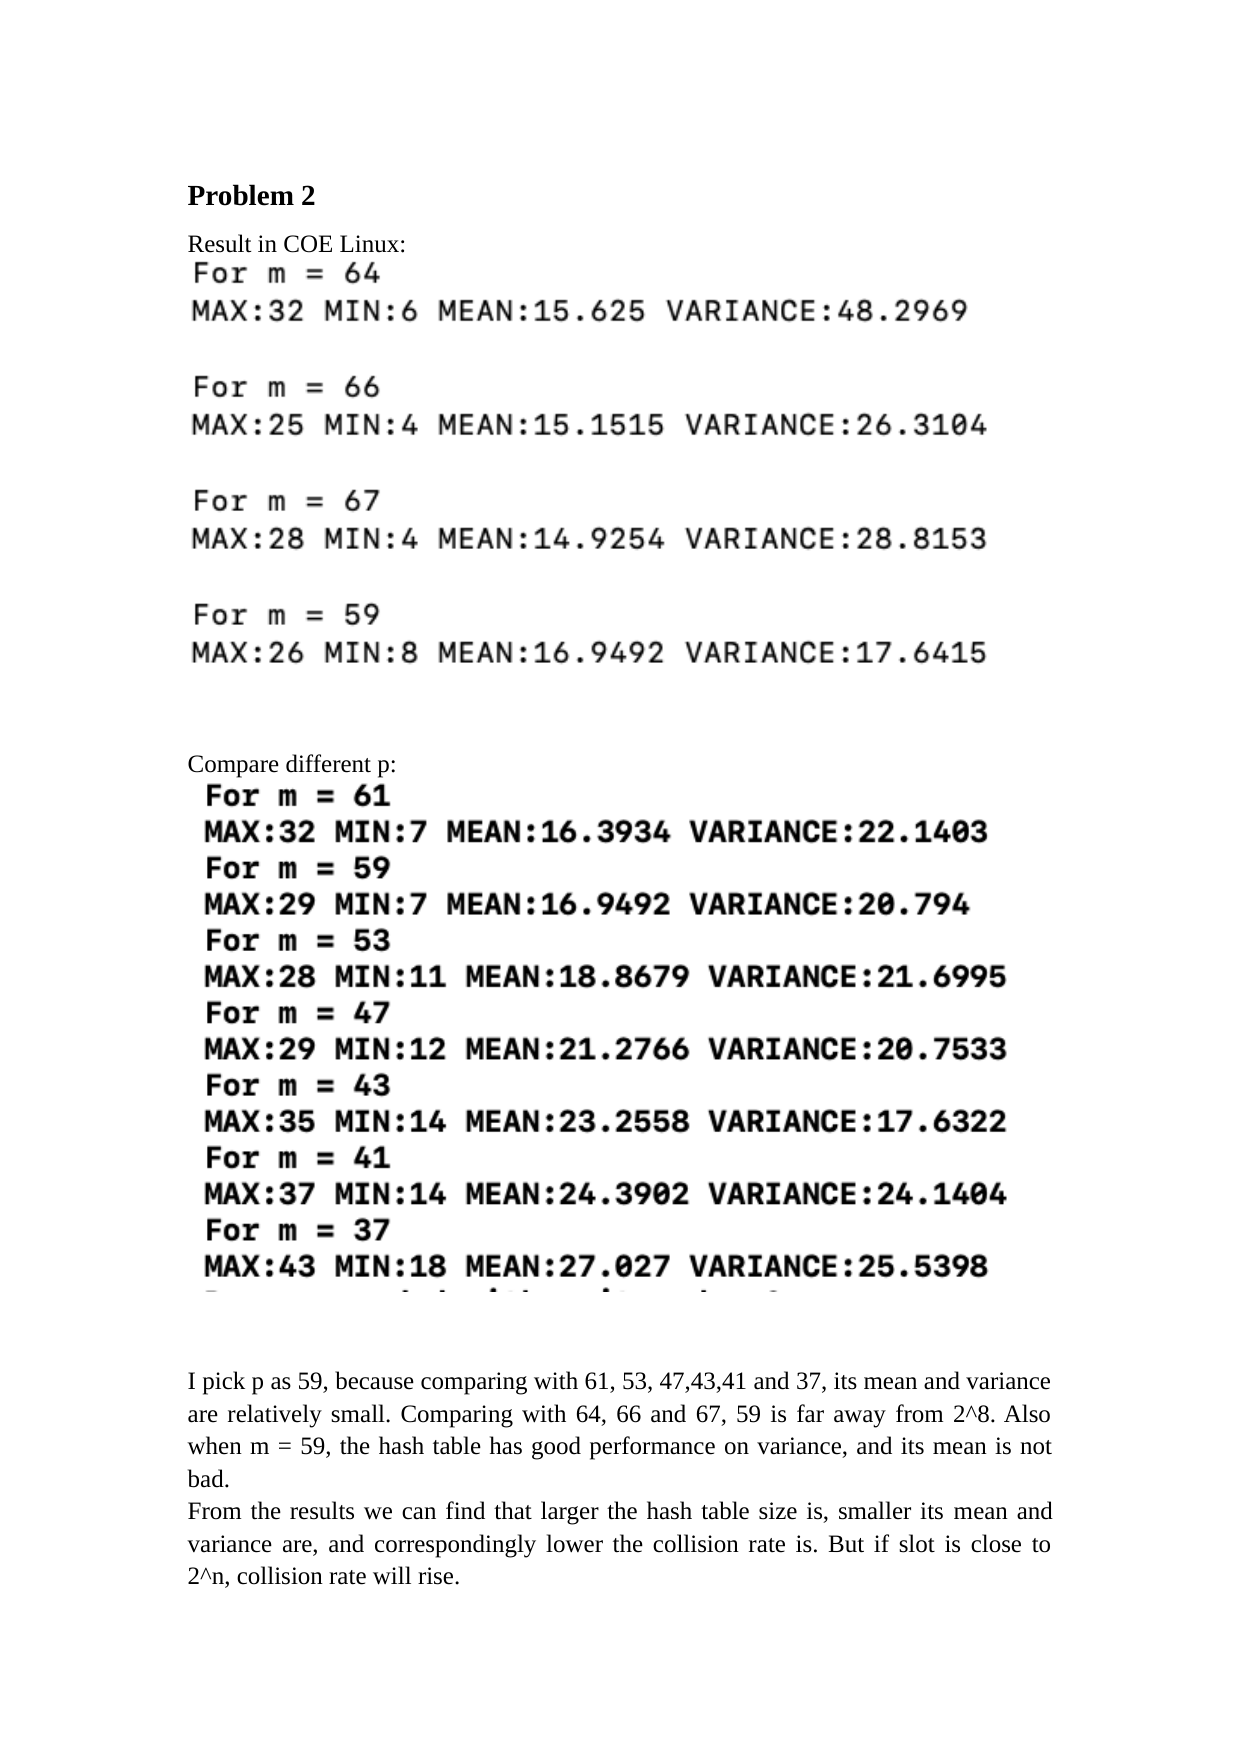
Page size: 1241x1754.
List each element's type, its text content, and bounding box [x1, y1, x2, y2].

text From the results we can find that larger the hash table size is, smaller its mean and variance are, and correspondingly lower the collision rate is. But if slot is close to 2^n, collision rate will rise. [187, 1494, 1053, 1592]
text Problem 2 [187, 162, 1053, 227]
picture [203, 779, 1037, 1292]
picture [187, 259, 1011, 694]
text I pick p as 59, because comparing with 61, 53, 47,43,41 and 37, its mean and variance are relatively small. Comparing with 64, 66 and 67, 59 is far away from 2^8. Also when m = 59, the hash table has good performance on variance, and its mean is not bad. [187, 1364, 1053, 1494]
text Result in COE Linux: [187, 227, 1053, 259]
text Compare different p: [187, 747, 1053, 779]
